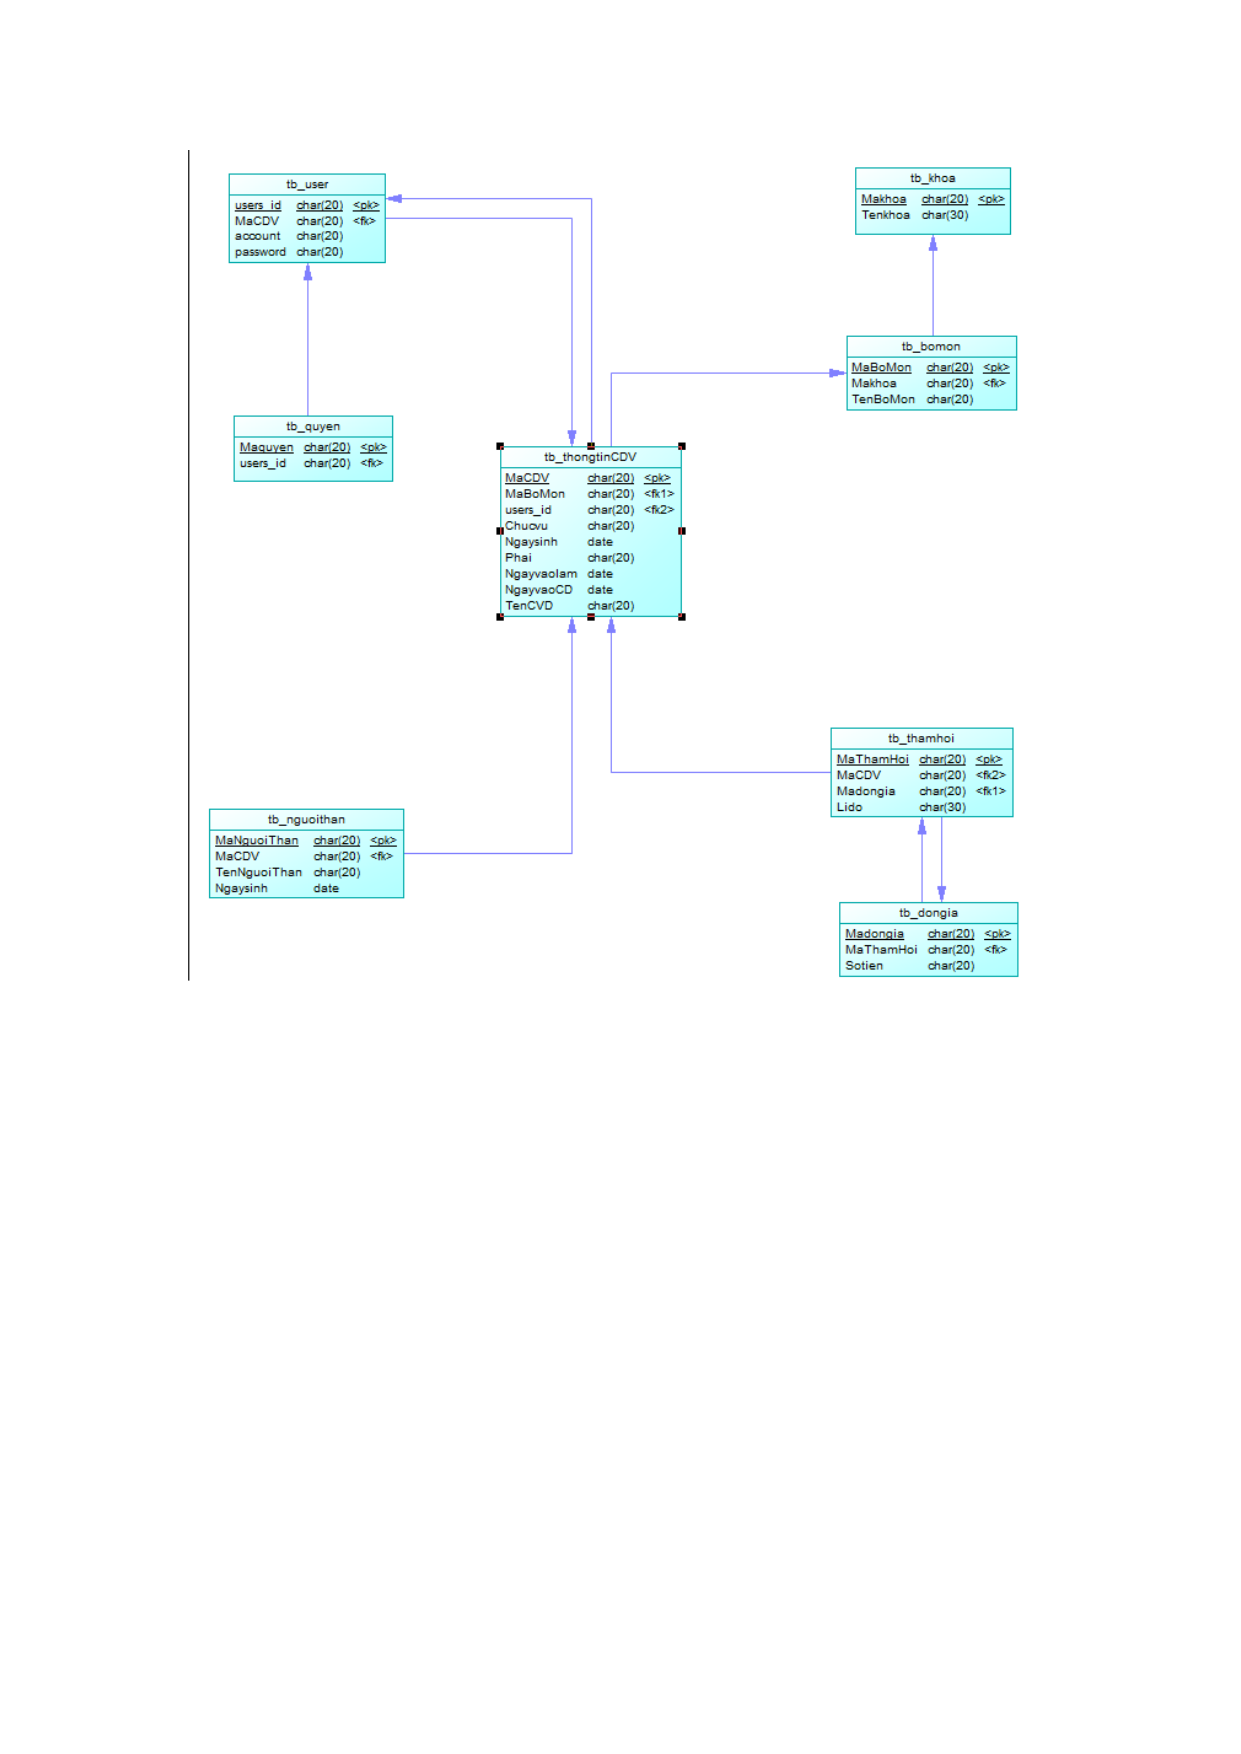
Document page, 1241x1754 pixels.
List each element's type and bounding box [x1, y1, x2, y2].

picture [187, 150, 1053, 982]
